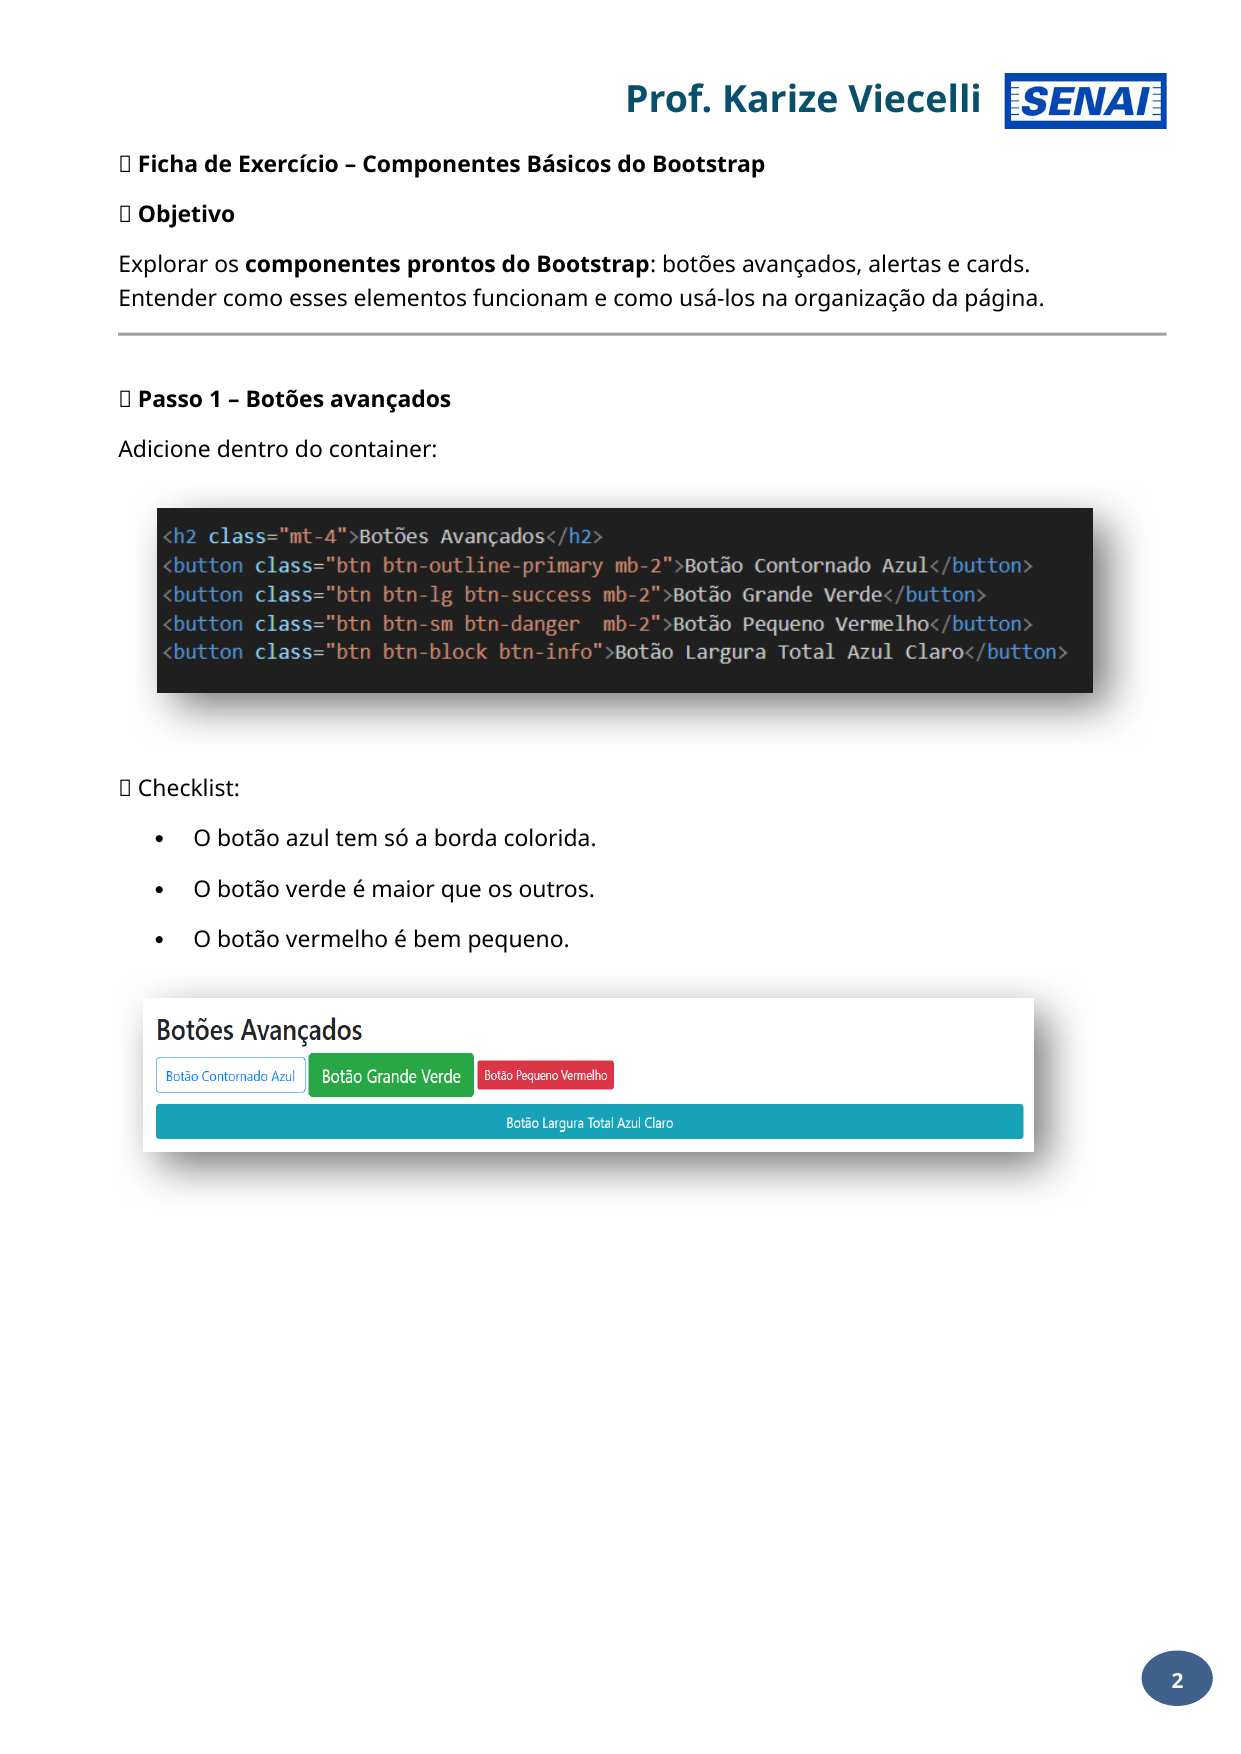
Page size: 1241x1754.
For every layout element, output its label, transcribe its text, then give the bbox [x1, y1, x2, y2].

list O botão azul tem só a borda colorida. [156, 822, 1167, 853]
text Explorar os componentes prontos do Bootstrap: botões avançados, alertas e cards. Entender como esses elementos funcionam e como usá-los na organização da página. [118, 248, 1167, 313]
text 📝 Ficha de Exercício – Componentes Básicos do Bootstrap [118, 148, 1167, 179]
text Adicione dentro do container: [118, 433, 1167, 465]
list O botão verde é maior que os outros. [156, 873, 1167, 904]
text 🎯 Objetivo [118, 198, 1167, 229]
picture [1004, 73, 1167, 129]
picture [157, 508, 1093, 693]
text ✅ Checklist: [118, 772, 1167, 803]
text 🔹 Passo 1 – Botões avançados [118, 383, 1167, 414]
picture [143, 998, 1034, 1152]
list O botão vermelho é bem pequeno. [156, 923, 1167, 954]
